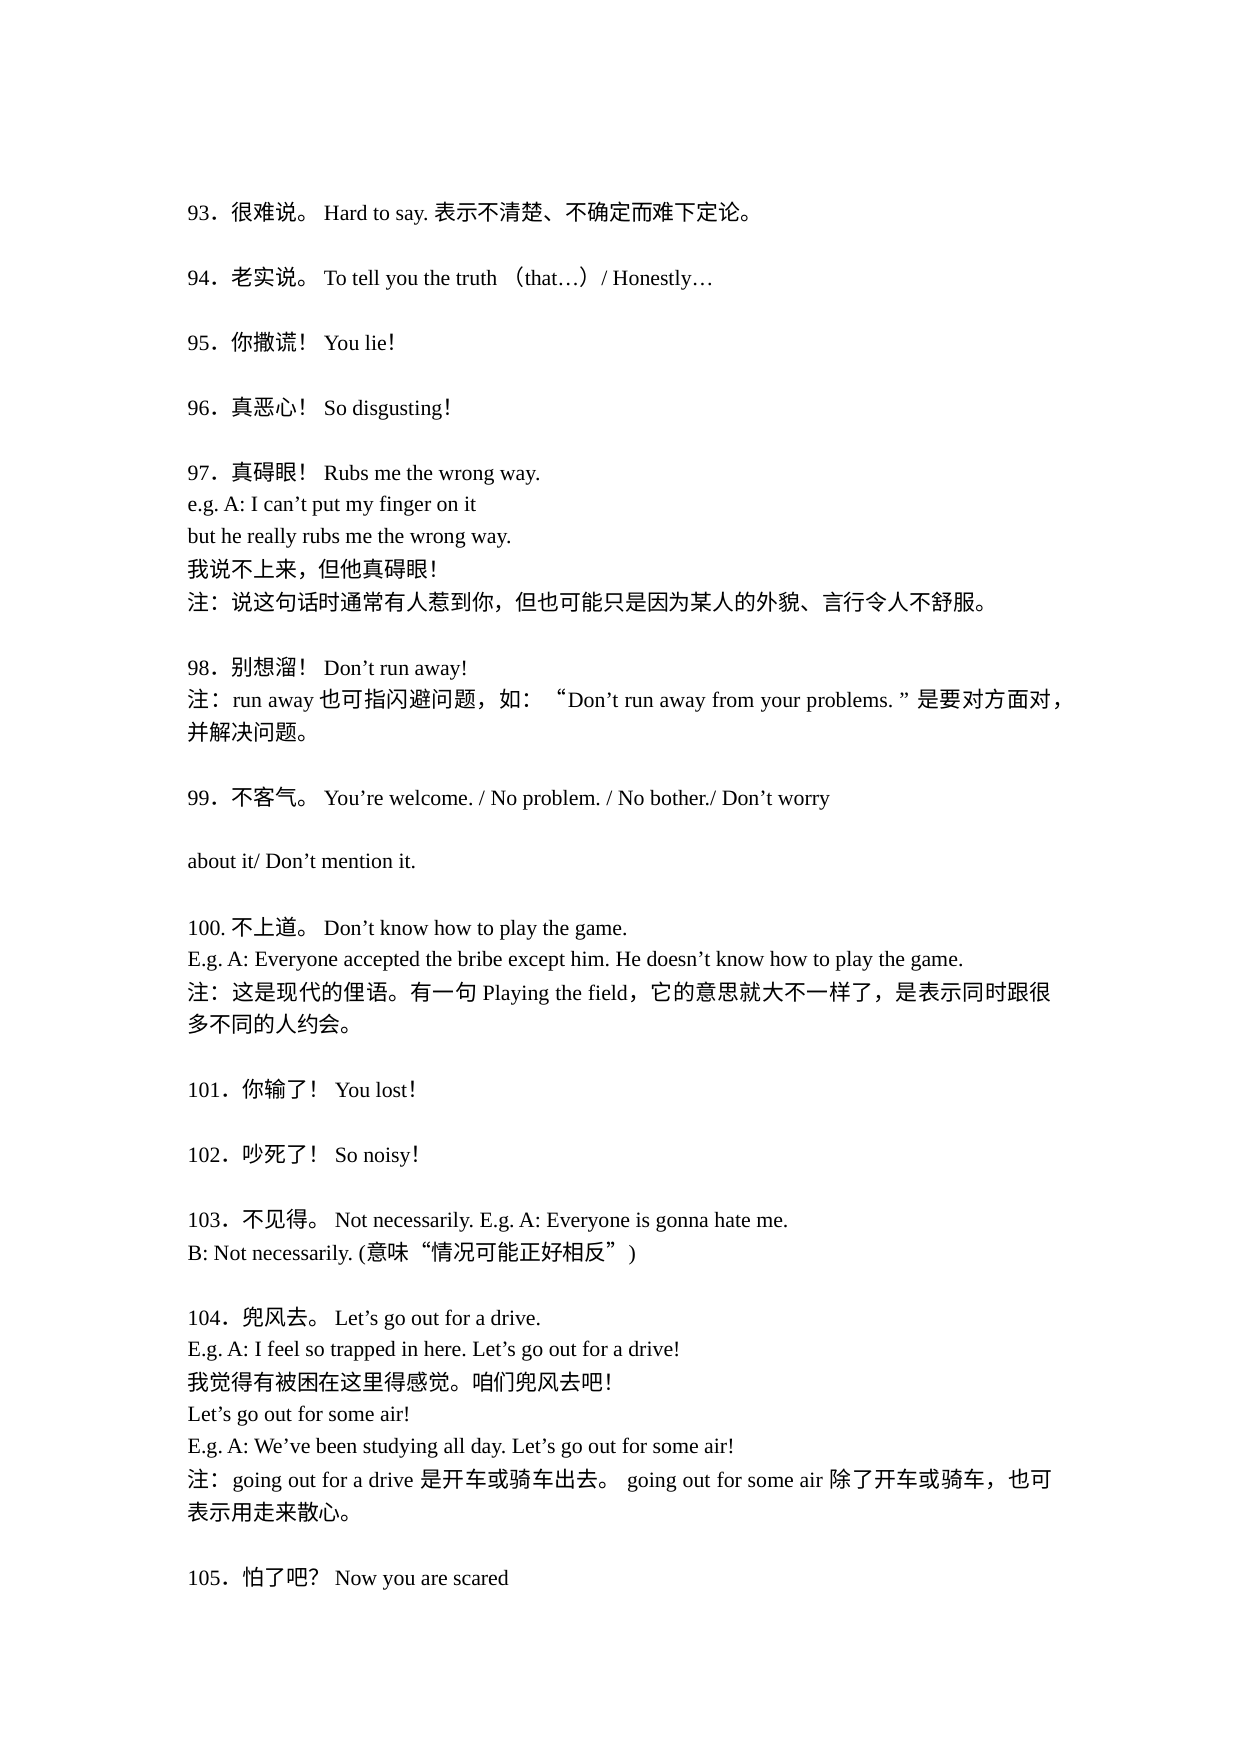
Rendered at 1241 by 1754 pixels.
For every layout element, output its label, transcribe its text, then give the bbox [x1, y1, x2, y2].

text 105．怕了吧？ Now you are scared [187, 1559, 1053, 1592]
text 我觉得有被困在这里得感觉。咱们兜风去吧！ [187, 1364, 1053, 1397]
text 96．真恶心！ So disgusting！ [187, 389, 1053, 422]
text but he really rubs me the wrong way. [187, 519, 1053, 552]
text 注：这是现代的俚语。有一句Playing the field，它的意思就大不一样了，是表示同时跟很多不同的人约会。 [187, 974, 1053, 1039]
text 100. 不上道。 Don’t know how to play the game. [187, 909, 1053, 942]
text about it/ Don’t mention it. [187, 844, 1053, 877]
text 我说不上来，但他真碍眼！ [187, 552, 1053, 584]
text 104．兜风去。 Let’s go out for a drive. [187, 1299, 1053, 1332]
text 95．你撒谎！ You lie！ [187, 324, 1053, 357]
text 101．你输了！ You lost！ [187, 1072, 1053, 1104]
text 94．老实说。 To tell you the truth （that…）/ Honestly… [187, 259, 1053, 292]
text e.g. A: I can’t put my finger on it [187, 487, 1053, 519]
text B: Not necessarily. (意味“情况可能正好相反”) [187, 1234, 1053, 1267]
text 98．别想溜！ Don’t run away! [187, 649, 1053, 682]
text 注：run away也可指闪避问题，如：“Don’t run away from your problems. ” 是要对方面对，并解决问题。 [187, 682, 1053, 747]
text 97．真碍眼！ Rubs me the wrong way. [187, 454, 1053, 487]
text 103．不见得。 Not necessarily. E.g. A: Everyone is gonna hate me. [187, 1202, 1053, 1234]
text E.g. A: We’ve been studying all day. Let’s go out for some air! [187, 1429, 1053, 1462]
text E.g. A: Everyone accepted the bribe except him. He doesn’t know how to play the game. [187, 942, 1053, 974]
text E.g. A: I feel so trapped in here. Let’s go out for a drive! [187, 1332, 1053, 1364]
text 99．不客气。 You’re welcome. / No problem. / No bother./ Don’t worry [187, 779, 1053, 812]
text 93．很难说。 Hard to say. 表示不清楚、不确定而难下定论。 [187, 194, 1053, 227]
text 注：going out for a drive 是开车或骑车出去。 going out for some air 除了开车或骑车，也可表示用走来散心。 [187, 1462, 1053, 1527]
text 102．吵死了！ So noisy！ [187, 1137, 1053, 1169]
text Let’s go out for some air! [187, 1397, 1053, 1429]
text 注：说这句话时通常有人惹到你，但也可能只是因为某人的外貌、言行令人不舒服。 [187, 584, 1053, 617]
